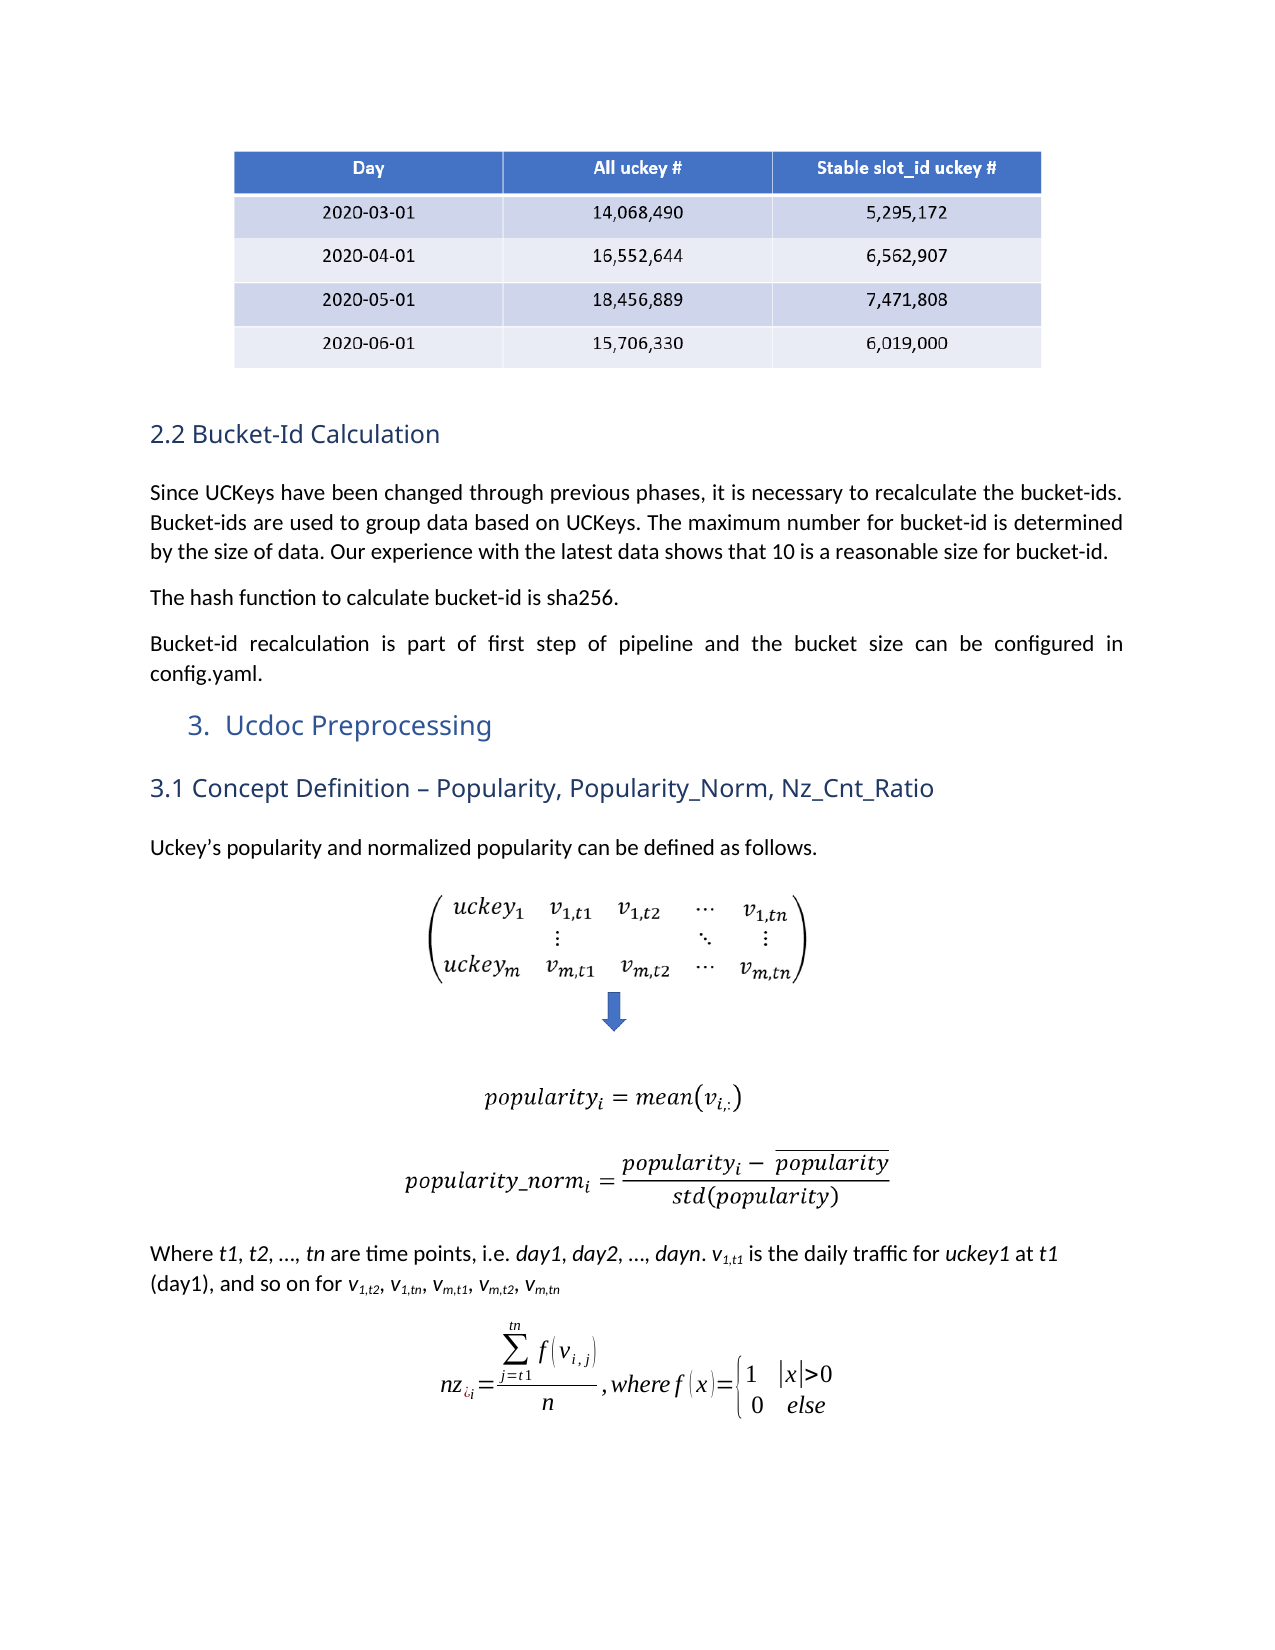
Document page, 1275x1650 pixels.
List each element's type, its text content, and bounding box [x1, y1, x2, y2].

text Bucket-id recalculation is part of first step of pipeline and the bucket size can be configured in config.yaml. [150, 629, 1125, 687]
picture [233, 150, 1042, 368]
text Uckey’s popularity and normalized popularity can be defined as follows. [150, 833, 1125, 861]
subtitle 2.2 Bucket-Id Calculation [150, 417, 1125, 451]
picture [376, 879, 899, 1221]
text The hash function to calculate bucket-id is sha256. [150, 583, 1125, 611]
subtitle 3.1 Concept Definition – Popularity, Popularity_Norm, Nz_Cnt_Ratio [150, 771, 1125, 805]
subtitle Ucdoc Preprocessing [187, 706, 1125, 743]
text Since UCKeys have been changed through previous phases, it is necessary to recalculate the bucket-ids. Bucket-ids are used to group data based on UCKeys. The maximum number for bucket-id is determined by the size of data. Our experience with the latest data shows that 10 is a reasonable size for bucket-id. [150, 478, 1125, 565]
text Where t1, t2, …, tn are time points, i.e. day1, day2, …, dayn. v1,t1 is the daily traffic for uckey1 at t1 (day1), and so on for v1,t2, v1,tn, vm,t1, vm,t2, vm,tn [150, 1239, 1125, 1298]
